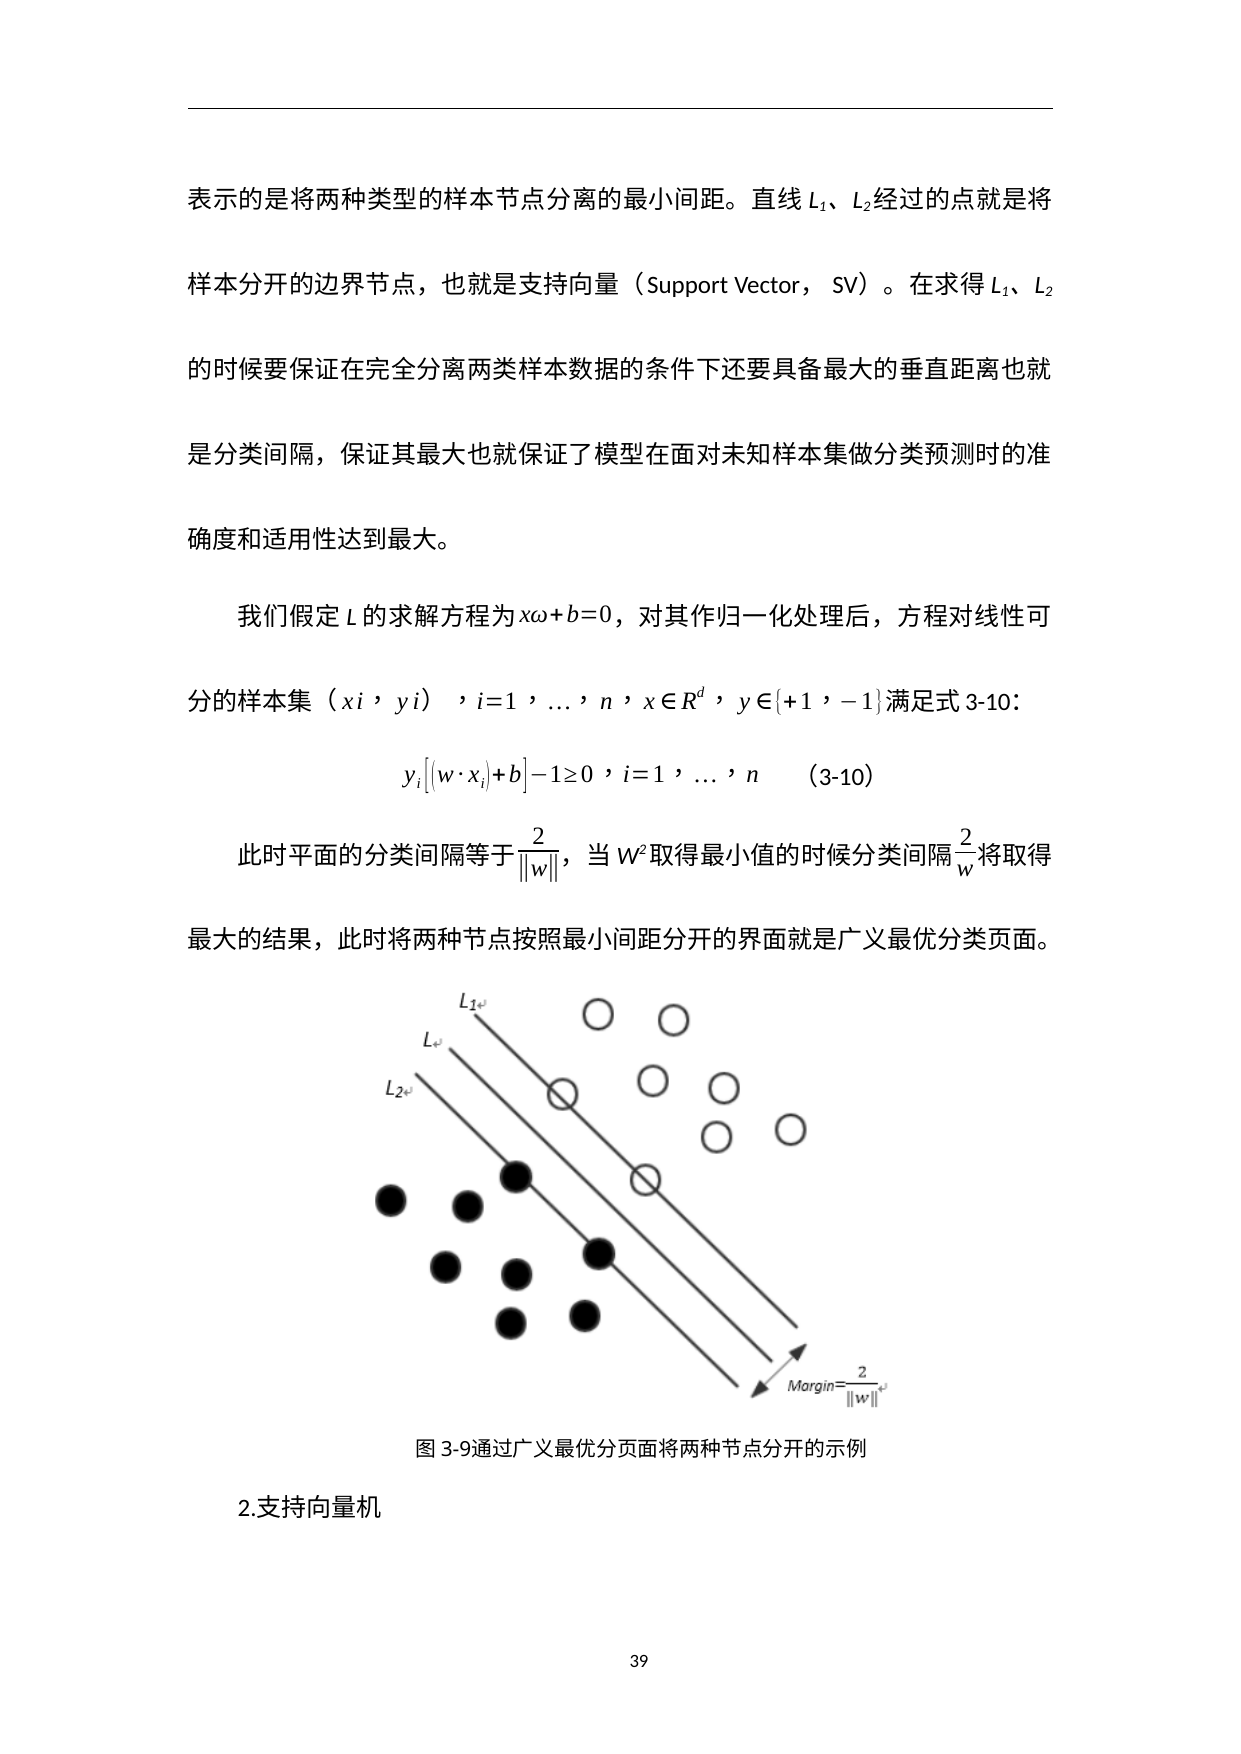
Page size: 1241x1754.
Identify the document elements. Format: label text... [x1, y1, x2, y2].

text 此时平面的分类间隔等于，当W2取得最小值的时候分类间隔将取得最大的结果，此时将两种节点按照最小间距分开的界面就是广义最优分类页面。 [187, 819, 1053, 972]
picture [366, 981, 924, 1422]
text 我们假定L的求解方程为，对其作归一化处理后，方程对线性可分的样本集满足式3-10： [187, 580, 1053, 733]
text （3-10） [187, 742, 1053, 810]
text 2.支持向量机 [187, 1472, 1053, 1539]
